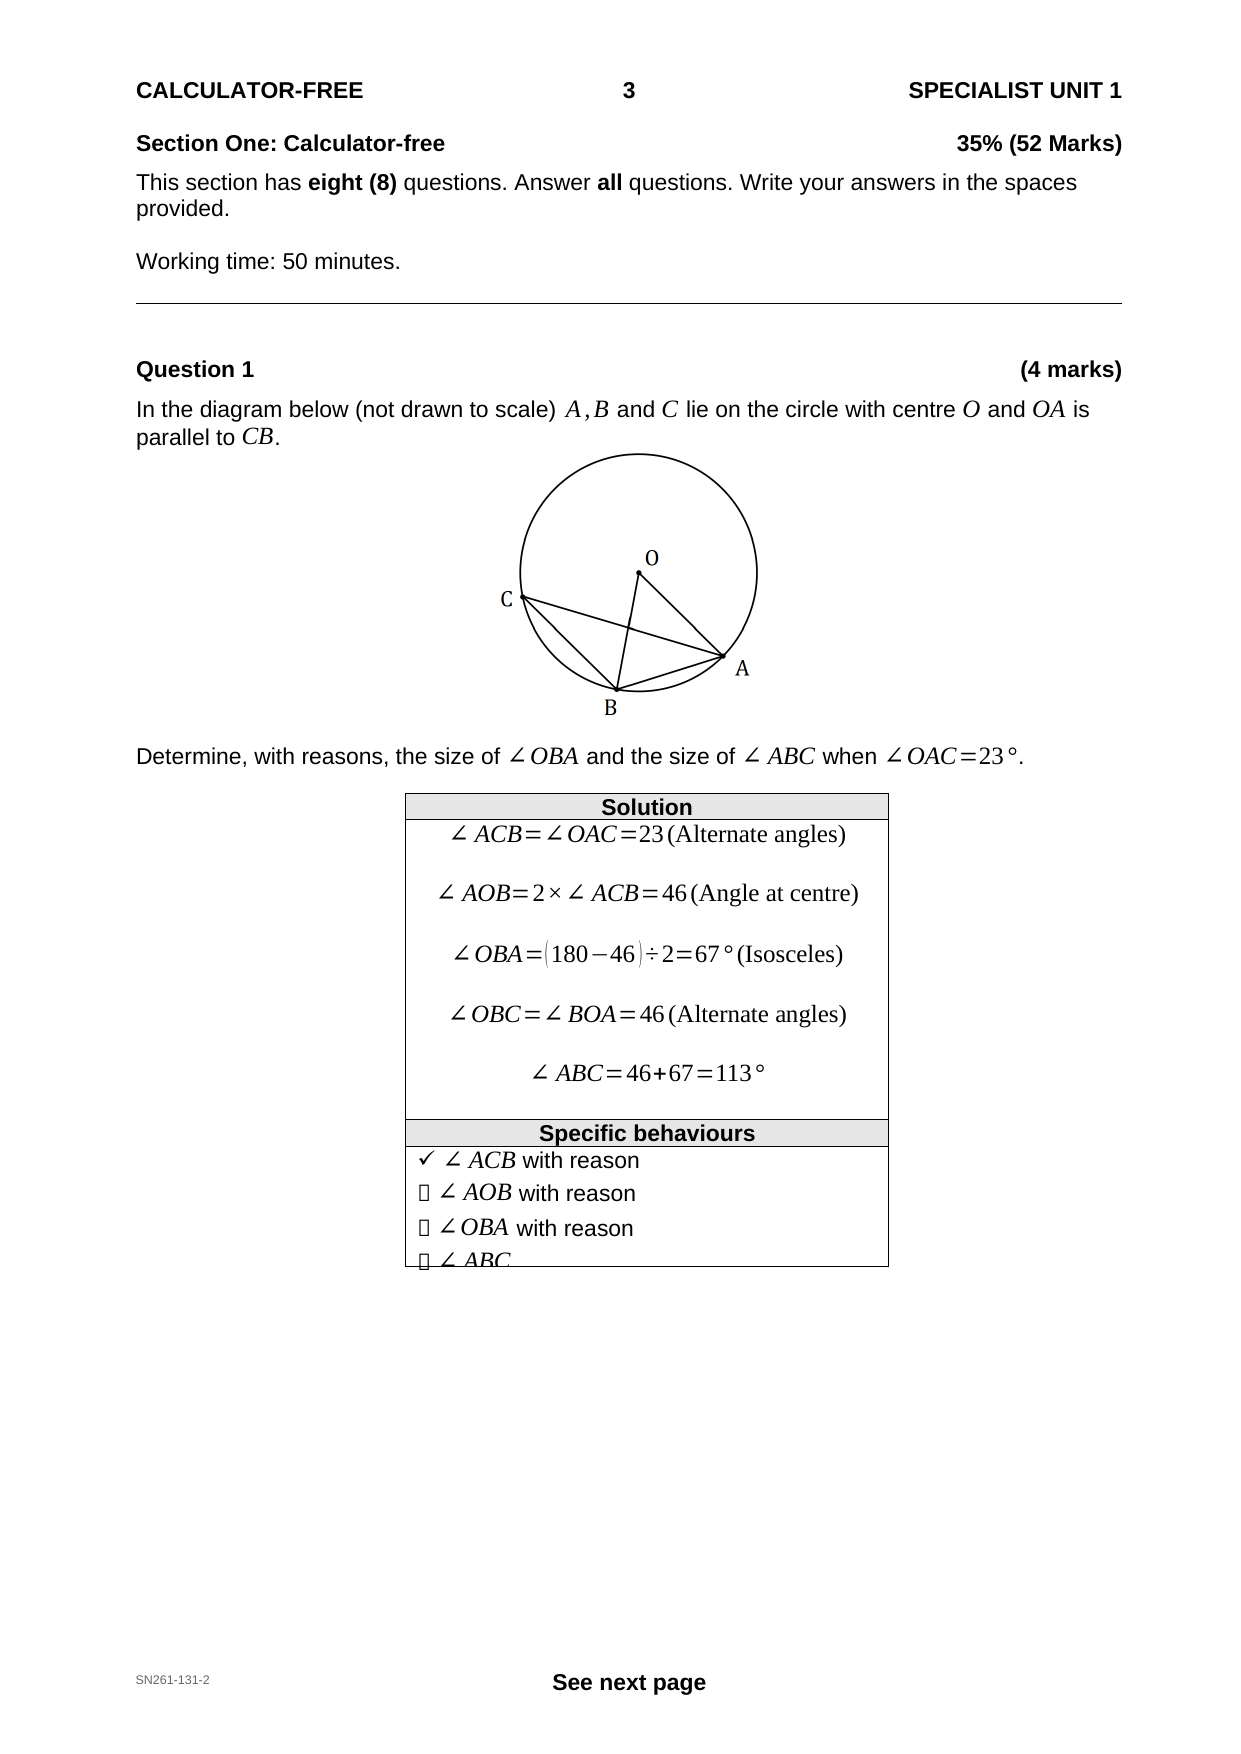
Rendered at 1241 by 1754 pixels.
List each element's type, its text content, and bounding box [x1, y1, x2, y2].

picture [498, 450, 760, 717]
text Question 1 (4 marks) [136, 356, 1122, 383]
text Working time: 50 minutes. [136, 248, 1122, 274]
text Determine, with reasons, the size of and the size of when . [136, 742, 1122, 770]
text Section One: Calculator-free 35% (52 Marks) [136, 130, 1122, 156]
text In the diagram below (not drawn to scale) and lie on the circle with centre and is parallel to . [136, 395, 1122, 450]
text This section has eight (8) questions. Answer all questions. Write your answers in the spaces provided. [136, 169, 1122, 221]
